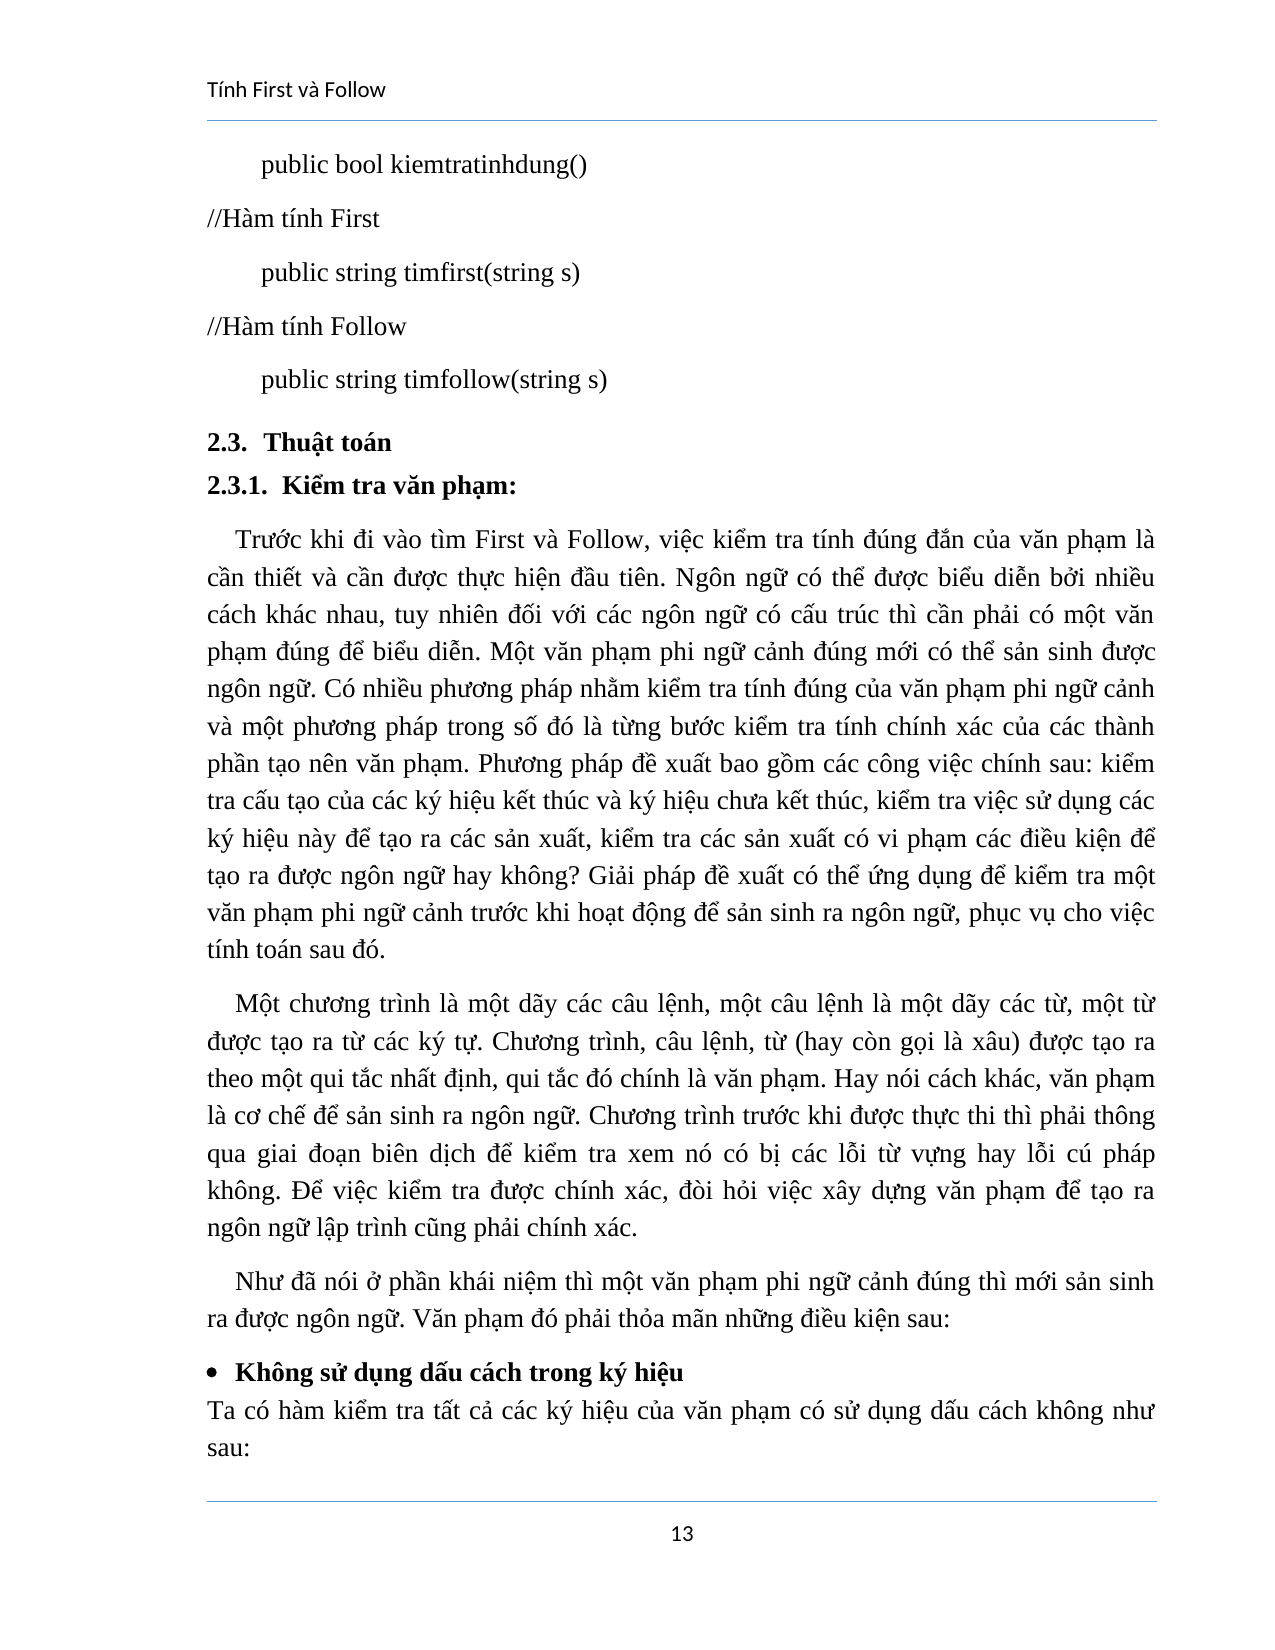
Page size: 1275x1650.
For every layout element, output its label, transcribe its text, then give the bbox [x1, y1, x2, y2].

text //Hàm tính First [207, 202, 1157, 233]
text Như đã nói ở phần khái niệm thì một văn phạm phi ngữ cảnh đúng thì mới sản sinh ra được ngôn ngữ. Văn phạm đó phải thỏa mãn những điều kiện sau: [207, 1265, 1157, 1334]
text Ta có hàm kiểm tra tất cả các ký hiệu của văn phạm có sử dụng dấu cách không như sau: [207, 1394, 1157, 1462]
text //Hàm tính Follow [207, 309, 1157, 341]
list Không sử dụng dấu cách trong ký hiệu [207, 1356, 1157, 1388]
text Một chương trình là một dãy các câu lệnh, một câu lệnh là một dãy các từ, một từ được tạo ra từ các ký tự. Chương trình, câu lệnh, từ (hay còn gọi là xâu) được tạo ra theo một qui tắc nhất định, qui tắc đó chính là văn phạm. Hay nói cách khác, văn phạm là cơ chế để sản sinh ra ngôn ngữ. Chương trình trước khi được thực thi thì phải thông qua giai đoạn biên dịch để kiểm tra xem nó có bị các lỗi từ vựng hay lỗi cú pháp không. Để việc kiểm tra được chính xác, đòi hỏi việc xây dựng văn phạm để tạo ra ngôn ngữ lập trình cũng phải chính xác. [207, 987, 1157, 1242]
list Kiểm tra văn phạm: [207, 469, 1157, 501]
text Trước khi đi vào tìm First và Follow, việc kiểm tra tính đúng đắn của văn phạm là cần thiết và cần được thực hiện đầu tiên. Ngôn ngữ có thể được biểu diễn bởi nhiều cách khác nhau, tuy nhiên đối với các ngôn ngữ có cấu trúc thì cần phải có một văn phạm đúng để biểu diễn. Một văn phạm phi ngữ cảnh đúng mới có thể sản sinh được ngôn ngữ. Có nhiều phương pháp nhằm kiểm tra tính đúng của văn phạm phi ngữ cảnh và một phương pháp trong số đó là từng bước kiểm tra tính chính xác của các thành phần tạo nên văn phạm. Phương pháp đề xuất bao gồm các công việc chính sau: kiểm tra cấu tạo của các ký hiệu kết thúc và ký hiệu chưa kết thúc, kiểm tra việc sử dụng các ký hiệu này để tạo ra các sản xuất, kiểm tra các sản xuất có vi phạm các điều kiện để tạo ra được ngôn ngữ hay không? Giải pháp đề xuất có thể ứng dụng để kiểm tra một văn phạm phi ngữ cảnh trước khi hoạt động để sản sinh ra ngôn ngữ, phục vụ cho việc tính toán sau đó. [207, 523, 1157, 965]
text public string timfollow(string s) [207, 363, 1157, 395]
text public string timfirst(string s) [207, 256, 1157, 287]
subtitle Thuật toán [207, 426, 1157, 457]
text public bool kiemtratinhdung() [207, 148, 1157, 179]
